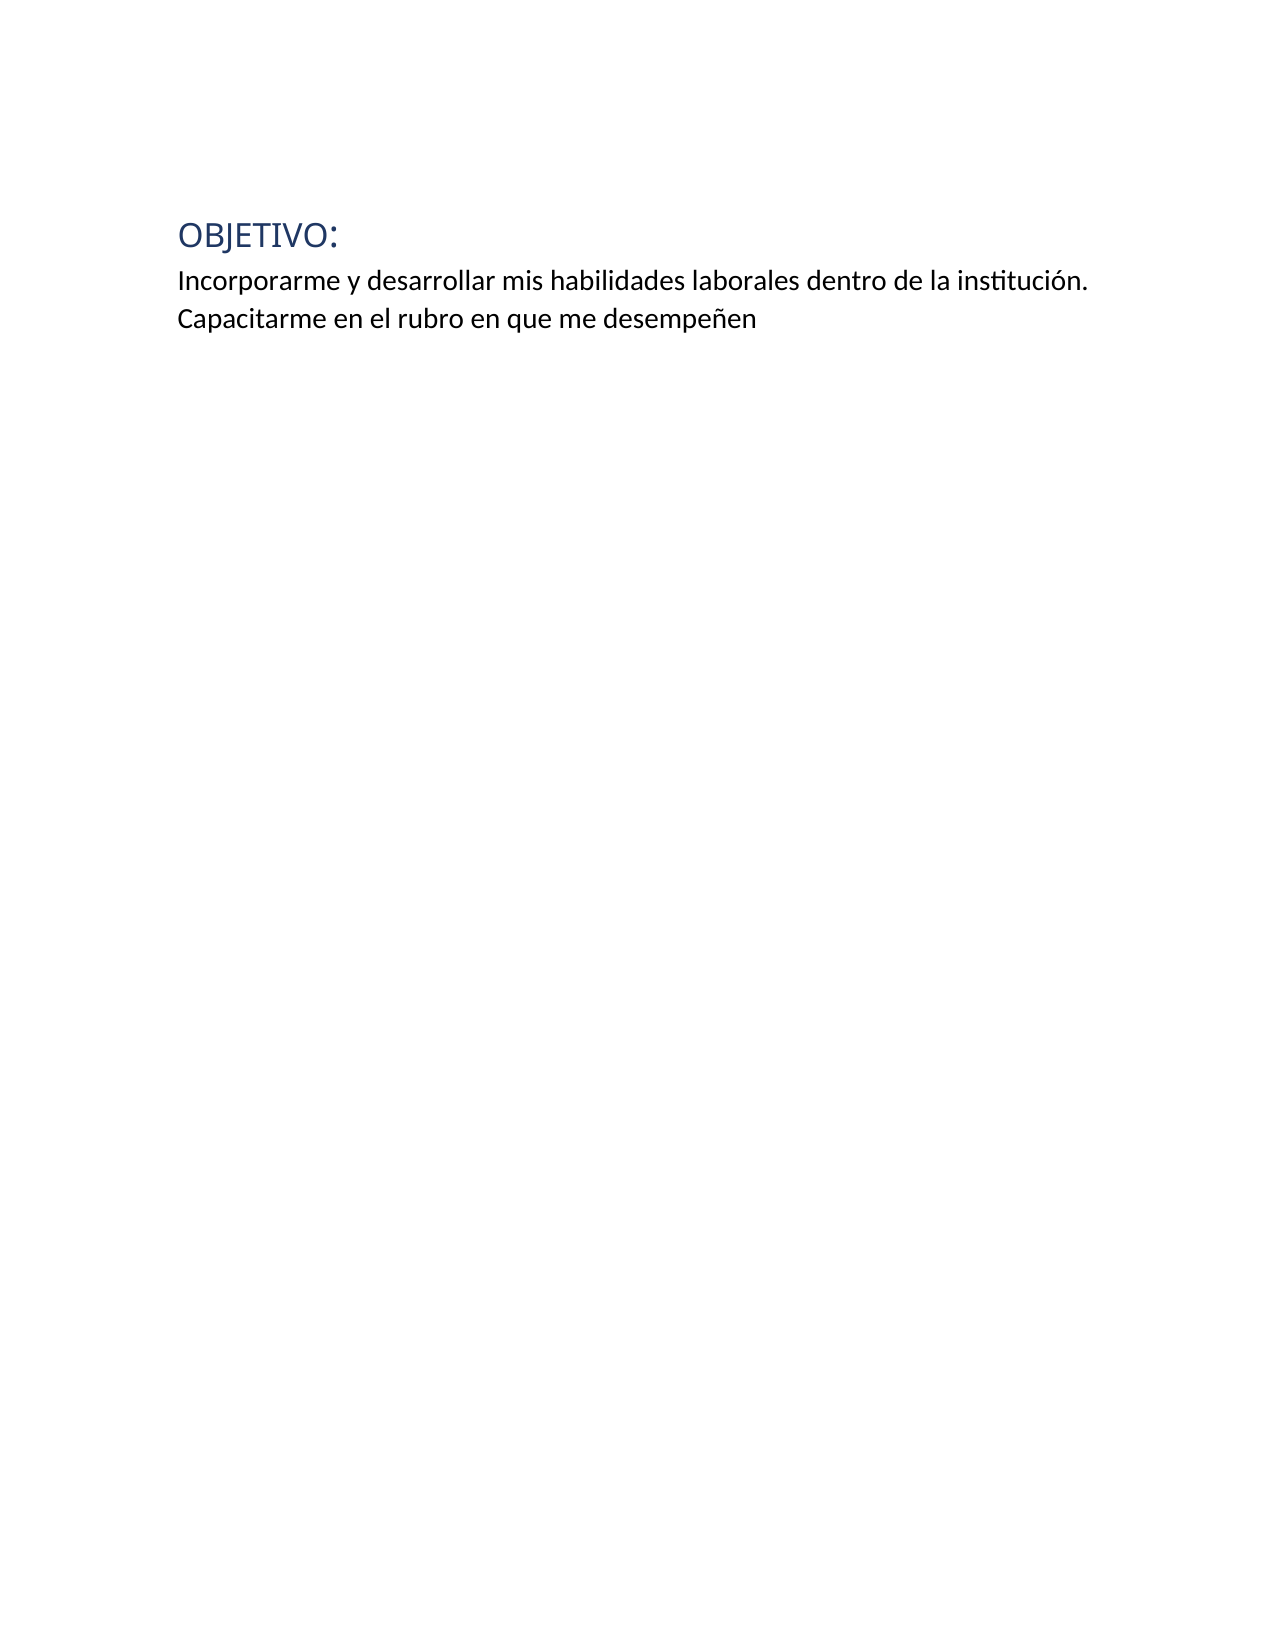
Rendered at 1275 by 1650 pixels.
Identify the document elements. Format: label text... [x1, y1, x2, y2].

text Incorporarme y desarrollar mis habilidades laborales dentro de la institución. Capacitarme en el rubro en que me desempeñen [177, 262, 1098, 336]
subtitle OBJETIVO: [177, 207, 1098, 258]
